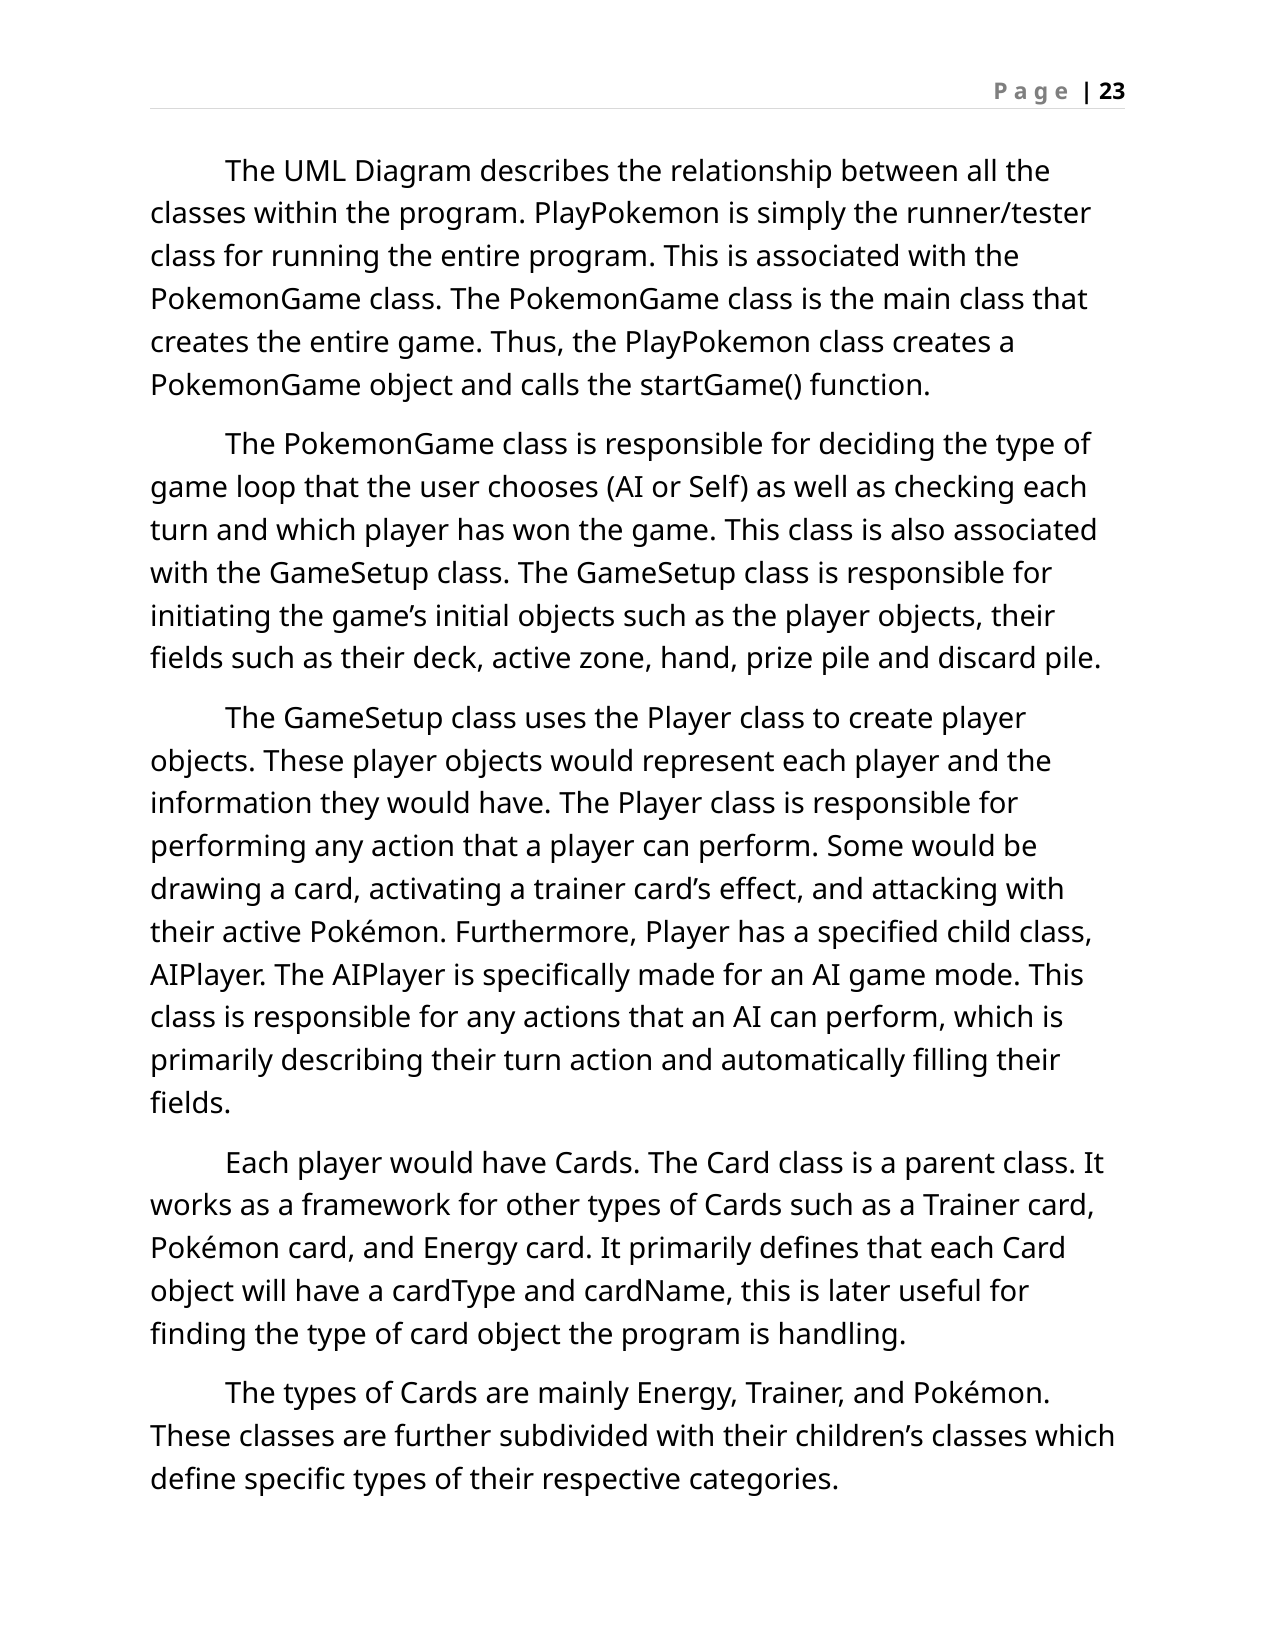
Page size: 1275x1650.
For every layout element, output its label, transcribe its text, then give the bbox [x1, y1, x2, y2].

text The PokemonGame class is responsible for deciding the type of game loop that the user chooses (AI or Self) as well as checking each turn and which player has won the game. This class is also associated with the GameSetup class. The GameSetup class is responsible for initiating the game’s initial objects such as the player objects, their fields such as their deck, active zone, hand, prize pile and discard pile. [150, 423, 1125, 677]
text The types of Cards are mainly Energy, Trainer, and Pokémon. These classes are further subdivided with their children’s classes which define specific types of their respective categories. [150, 1373, 1125, 1498]
text Each player would have Cards. The Card class is a parent class. It works as a framework for other types of Cards such as a Trainer card, Pokémon card, and Energy card. It primarily defines that each Card object will have a cardType and cardName, this is later useful for finding the type of card object the program is handling. [150, 1142, 1125, 1353]
text The GameSetup class uses the Player class to create player objects. These player objects would represent each player and the information they would have. The Player class is responsible for performing any action that a player can perform. Some would be drawing a card, activating a trainer card’s effect, and attacking with their active Pokémon. Furthermore, Player has a specified child class, AIPlayer. The AIPlayer is specifically made for an AI game mode. This class is responsible for any actions that an AI can perform, which is primarily describing their turn action and automatically filling their fields. [150, 697, 1125, 1122]
text The UML Diagram describes the relationship between all the classes within the program. PlayPokemon is simply the runner/tester class for running the entire program. This is associated with the PokemonGame class. The PokemonGame class is the main class that creates the entire game. Thus, the PlayPokemon class creates a PokemonGame object and calls the startGame() function. [150, 150, 1125, 404]
